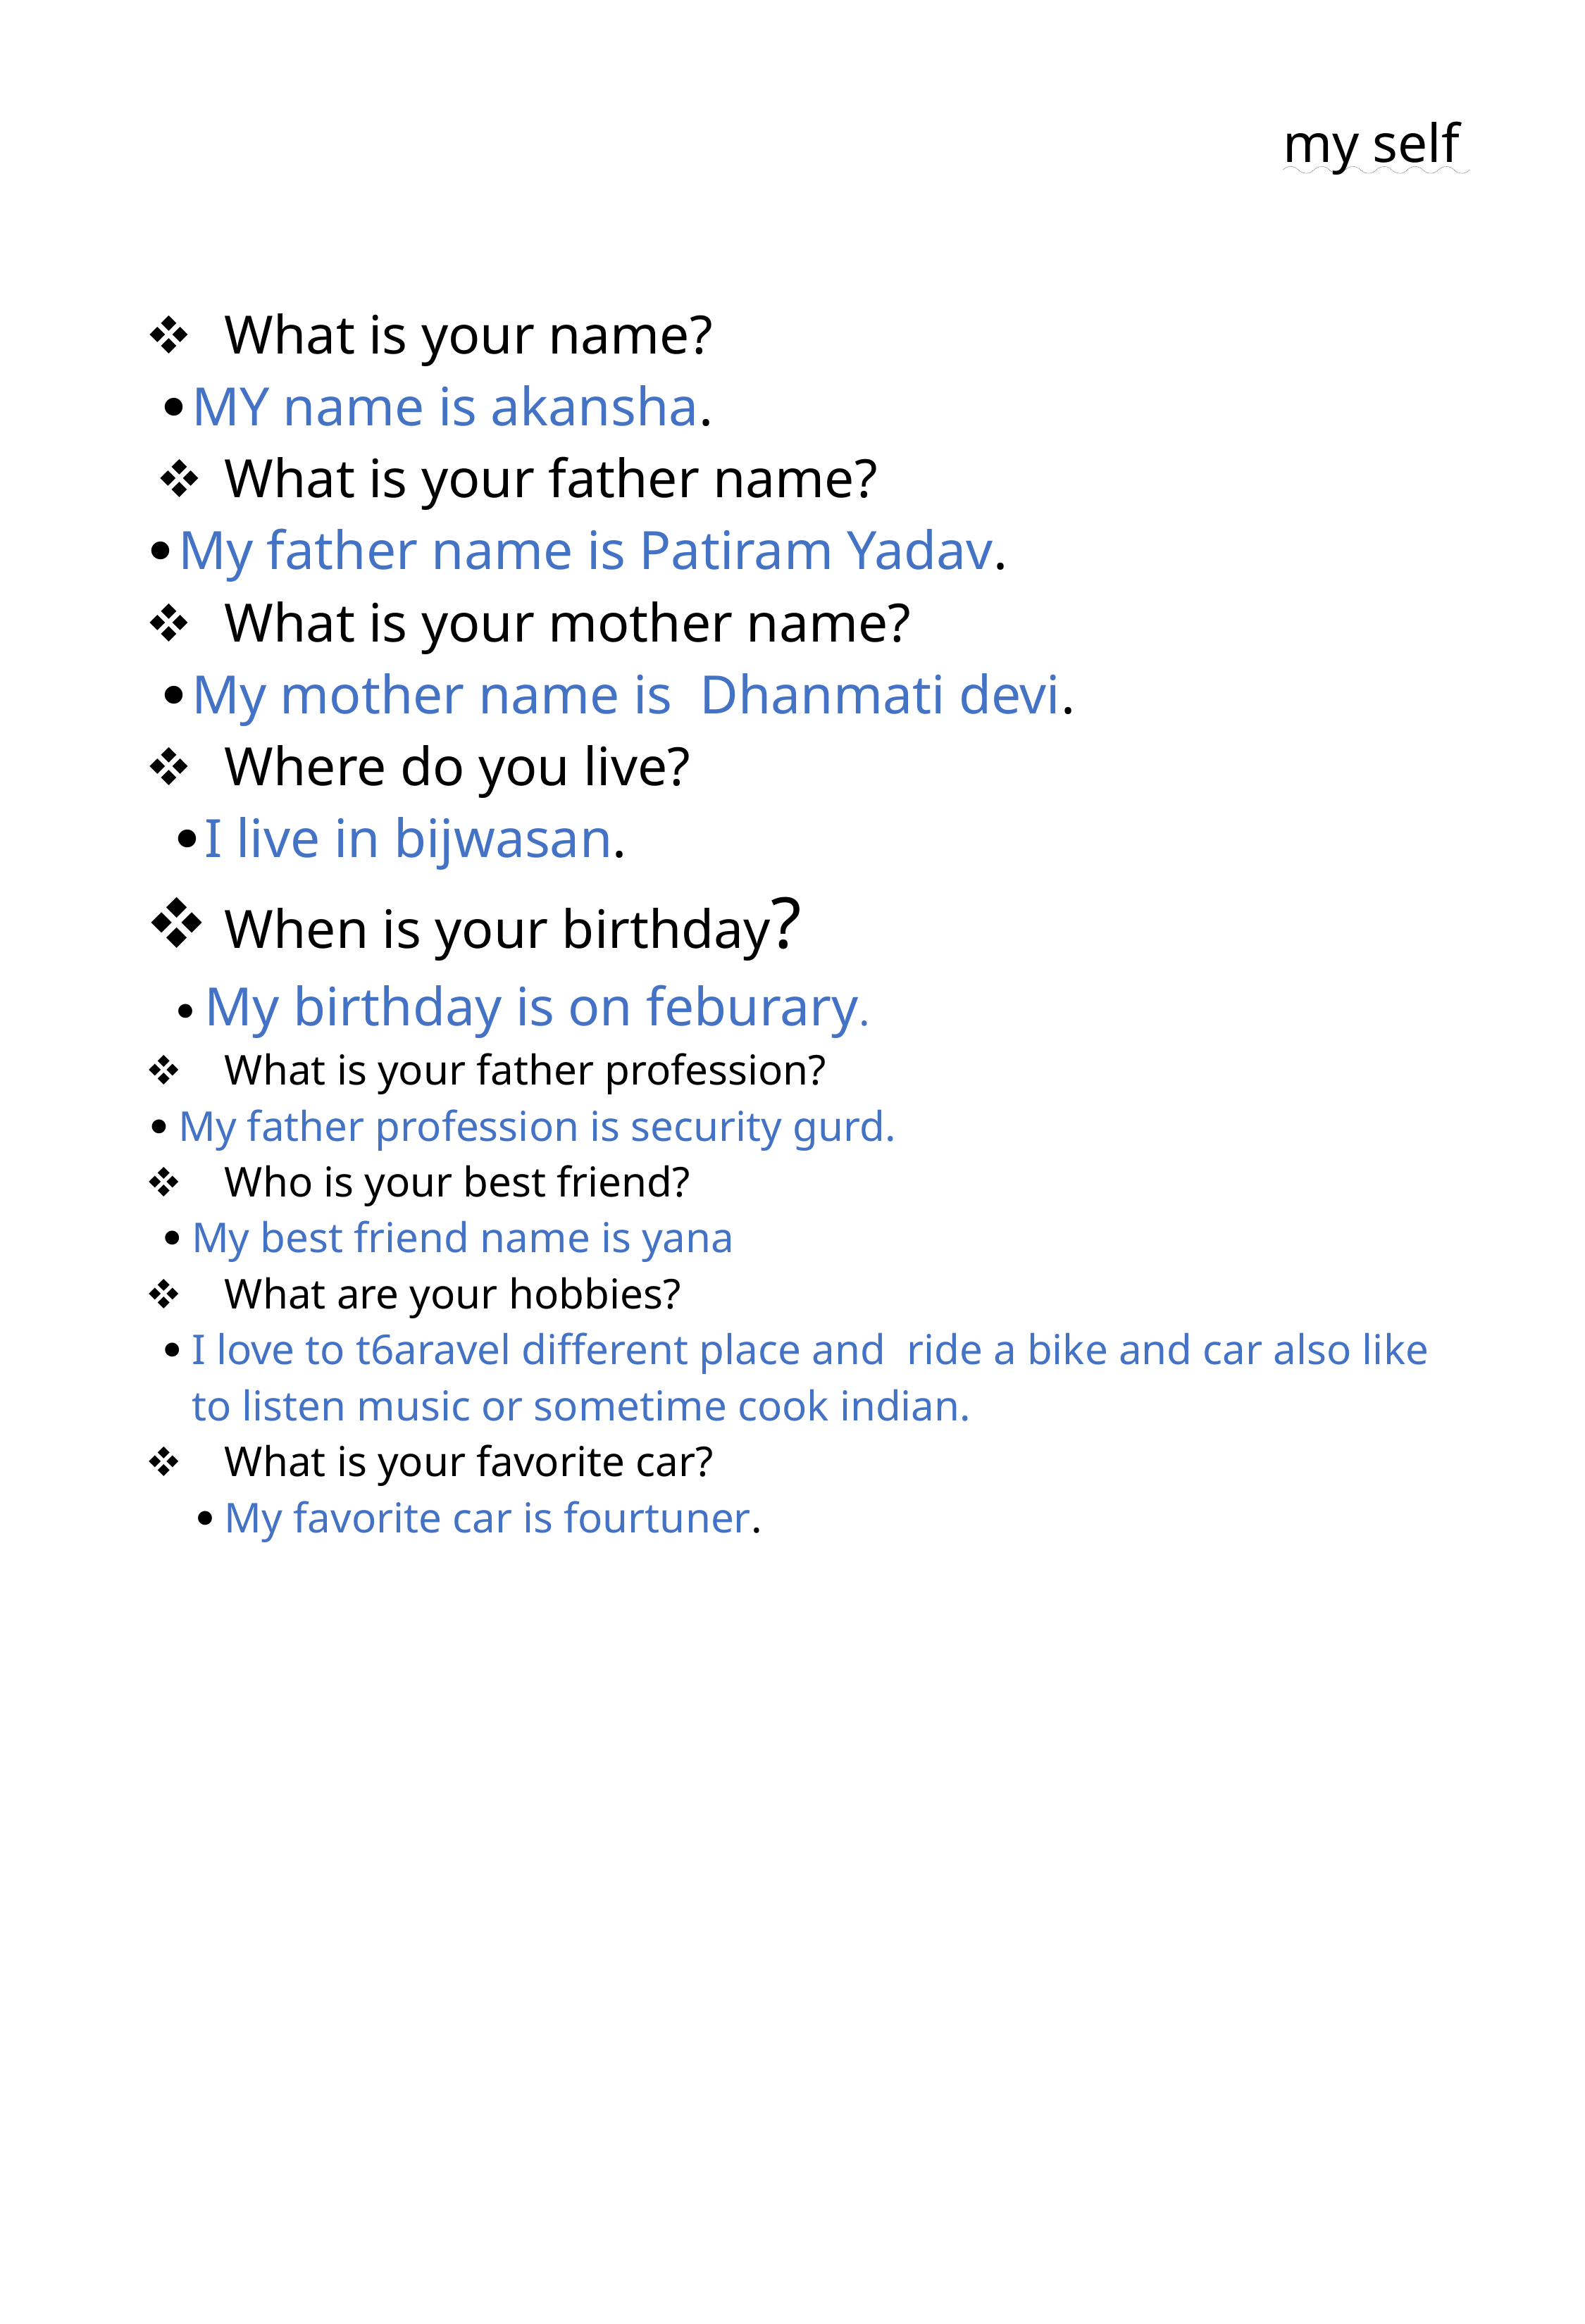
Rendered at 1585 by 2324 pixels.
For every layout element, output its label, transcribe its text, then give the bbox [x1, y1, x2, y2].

list What is your father name? [156, 441, 1460, 513]
list Where do you live? [145, 729, 1460, 801]
list I live in bijwasan. [178, 801, 1460, 873]
list MY name is akansha. [165, 369, 1460, 441]
list I love to t6aravel different place and ride a bike and car also like to listen music or sometime cook indian. [165, 1320, 1460, 1432]
list When is your birthday? [145, 873, 1460, 969]
list What are your hobbies? [145, 1265, 1460, 1320]
list My mother name is Dhanmati devi. [165, 657, 1460, 729]
list My father name is Patiram Yadav. [152, 513, 1460, 585]
list What is your mother name? [145, 585, 1460, 657]
list My father profession is security gurd. [152, 1097, 1460, 1153]
list What is your name? [145, 297, 1460, 369]
list My favorite car is fourtuner. [198, 1489, 1460, 1544]
list My birthday is on feburary. [178, 969, 1460, 1041]
text my self [119, 106, 1460, 177]
list What is your favorite car? [145, 1432, 1460, 1489]
list My best friend name is yana [165, 1208, 1460, 1265]
list Who is your best friend? [145, 1153, 1460, 1208]
list What is your father profession? [145, 1041, 1460, 1097]
